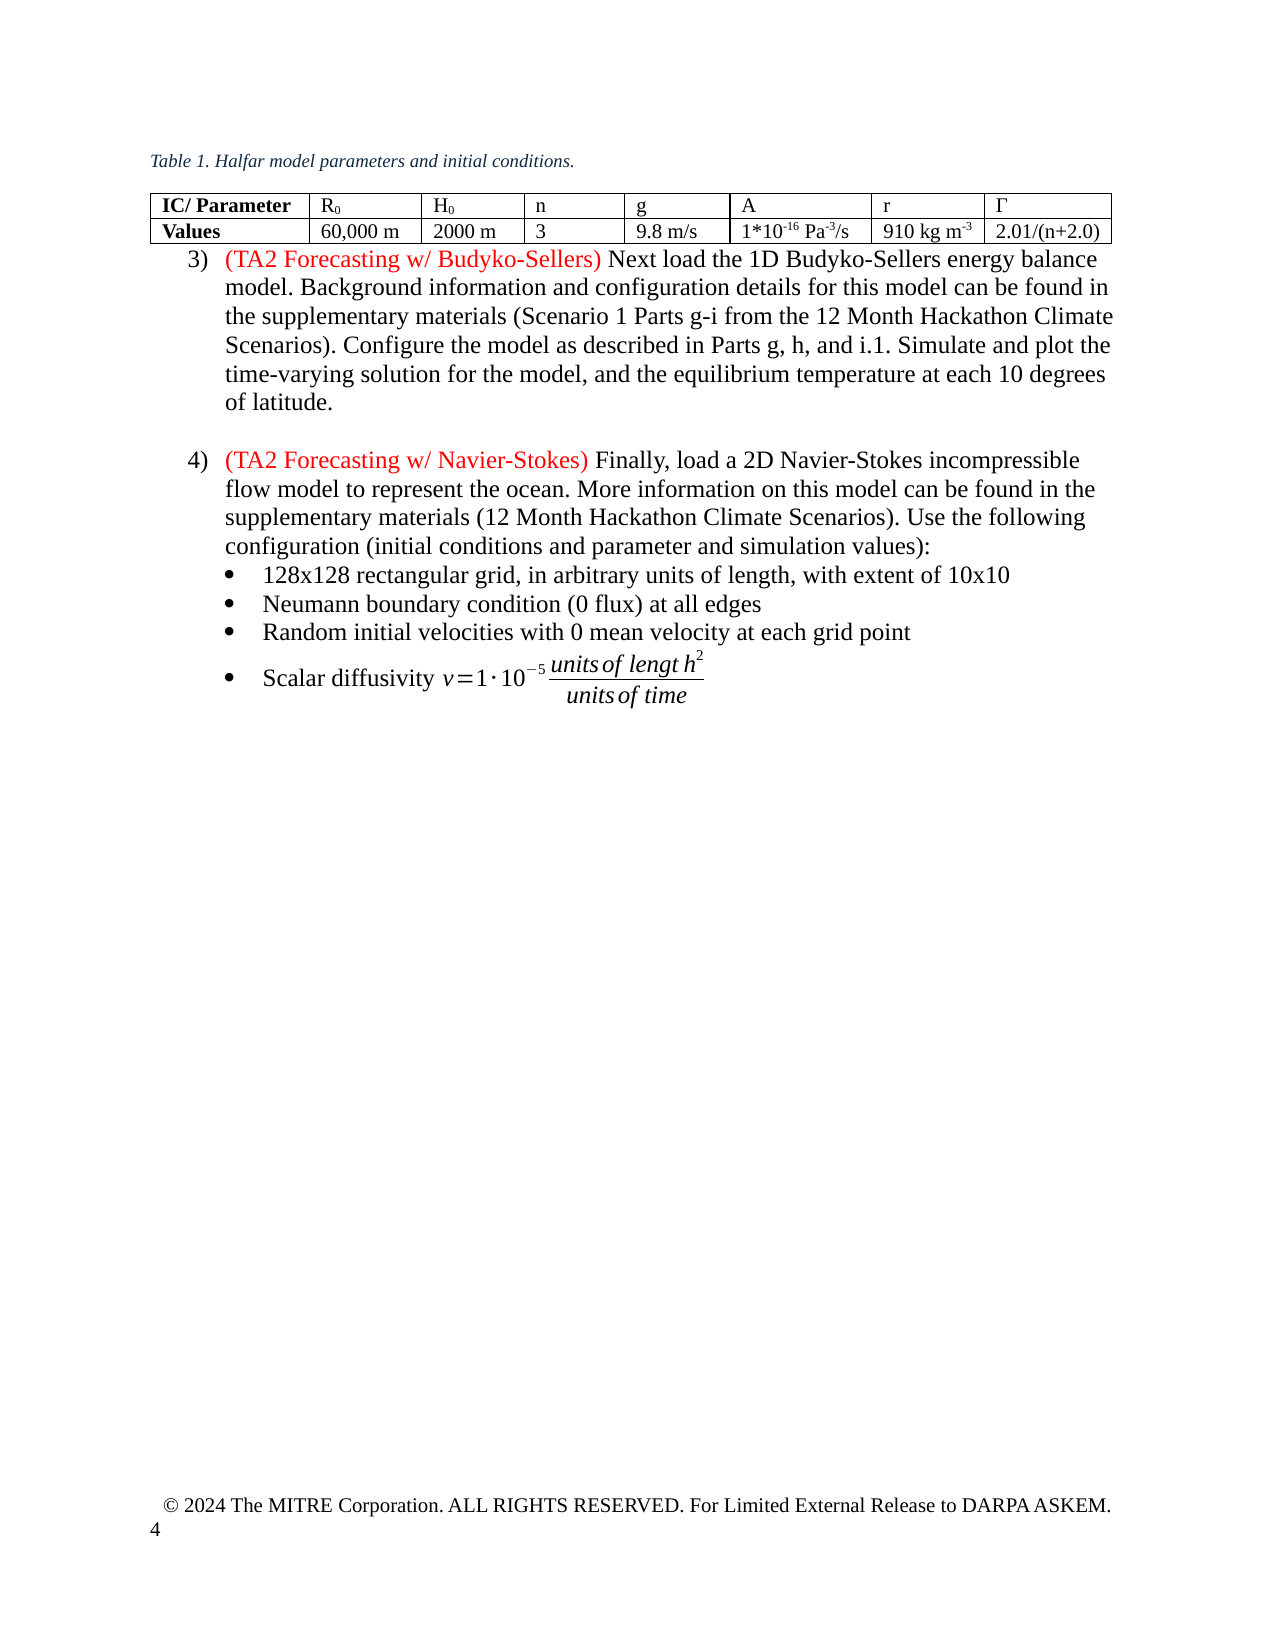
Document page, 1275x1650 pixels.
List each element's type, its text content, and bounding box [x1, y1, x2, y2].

table_header Γ [985, 194, 1111, 217]
table_header H0 [422, 194, 524, 217]
table_cell 2.01/(n+2.0) [985, 219, 1111, 243]
table_header IC/ Parameter [151, 194, 309, 217]
list (TA2 Forecasting w/ Budyko-Sellers) Next load the 1D Budyko-Sellers energy balance model. Background information and configuration details for this model can be found in the supplementary materials (Scenario 1 Parts g-i from the 12 Month Hackathon Climate Scenarios). Configure the model as described in Parts g, h, and i.1. Simulate and plot the time-varying solution for the model, and the equilibrium temperature at each 10 degrees of latitude. [187, 244, 1125, 416]
table_header R0 [310, 194, 421, 217]
table_header A [731, 194, 871, 217]
table_cell 3 [525, 219, 624, 243]
list Neumann boundary condition (0 flux) at all edges [225, 589, 1125, 617]
list Random initial velocities with 0 mean velocity at each grid point [225, 617, 1125, 646]
text Table 1. Halfar model parameters and initial conditions. [150, 150, 1125, 172]
list 128x128 rectangular grid, in arbitrary units of length, with extent of 10x10 [225, 560, 1125, 589]
table_header n [525, 194, 624, 217]
table_cell 9.8 m/s [625, 219, 729, 243]
table_cell 60,000 m [310, 219, 421, 243]
table_header g [625, 194, 729, 217]
table_cell 910 kg m-3 [872, 219, 984, 243]
list (TA2 Forecasting w/ Navier-Stokes) Finally, load a 2D Navier-Stokes incompressible flow model to represent the ocean. More information on this model can be found in the supplementary materials (12 Month Hackathon Climate Scenarios). Use the following configuration (initial conditions and parameter and simulation values): [187, 445, 1125, 560]
table_header r [872, 194, 984, 217]
table_cell Values [151, 219, 309, 243]
list Scalar diffusivity [225, 646, 1125, 709]
table_cell 1*10-16 Pa-3/s [731, 219, 871, 243]
table_cell 2000 m [422, 219, 524, 243]
